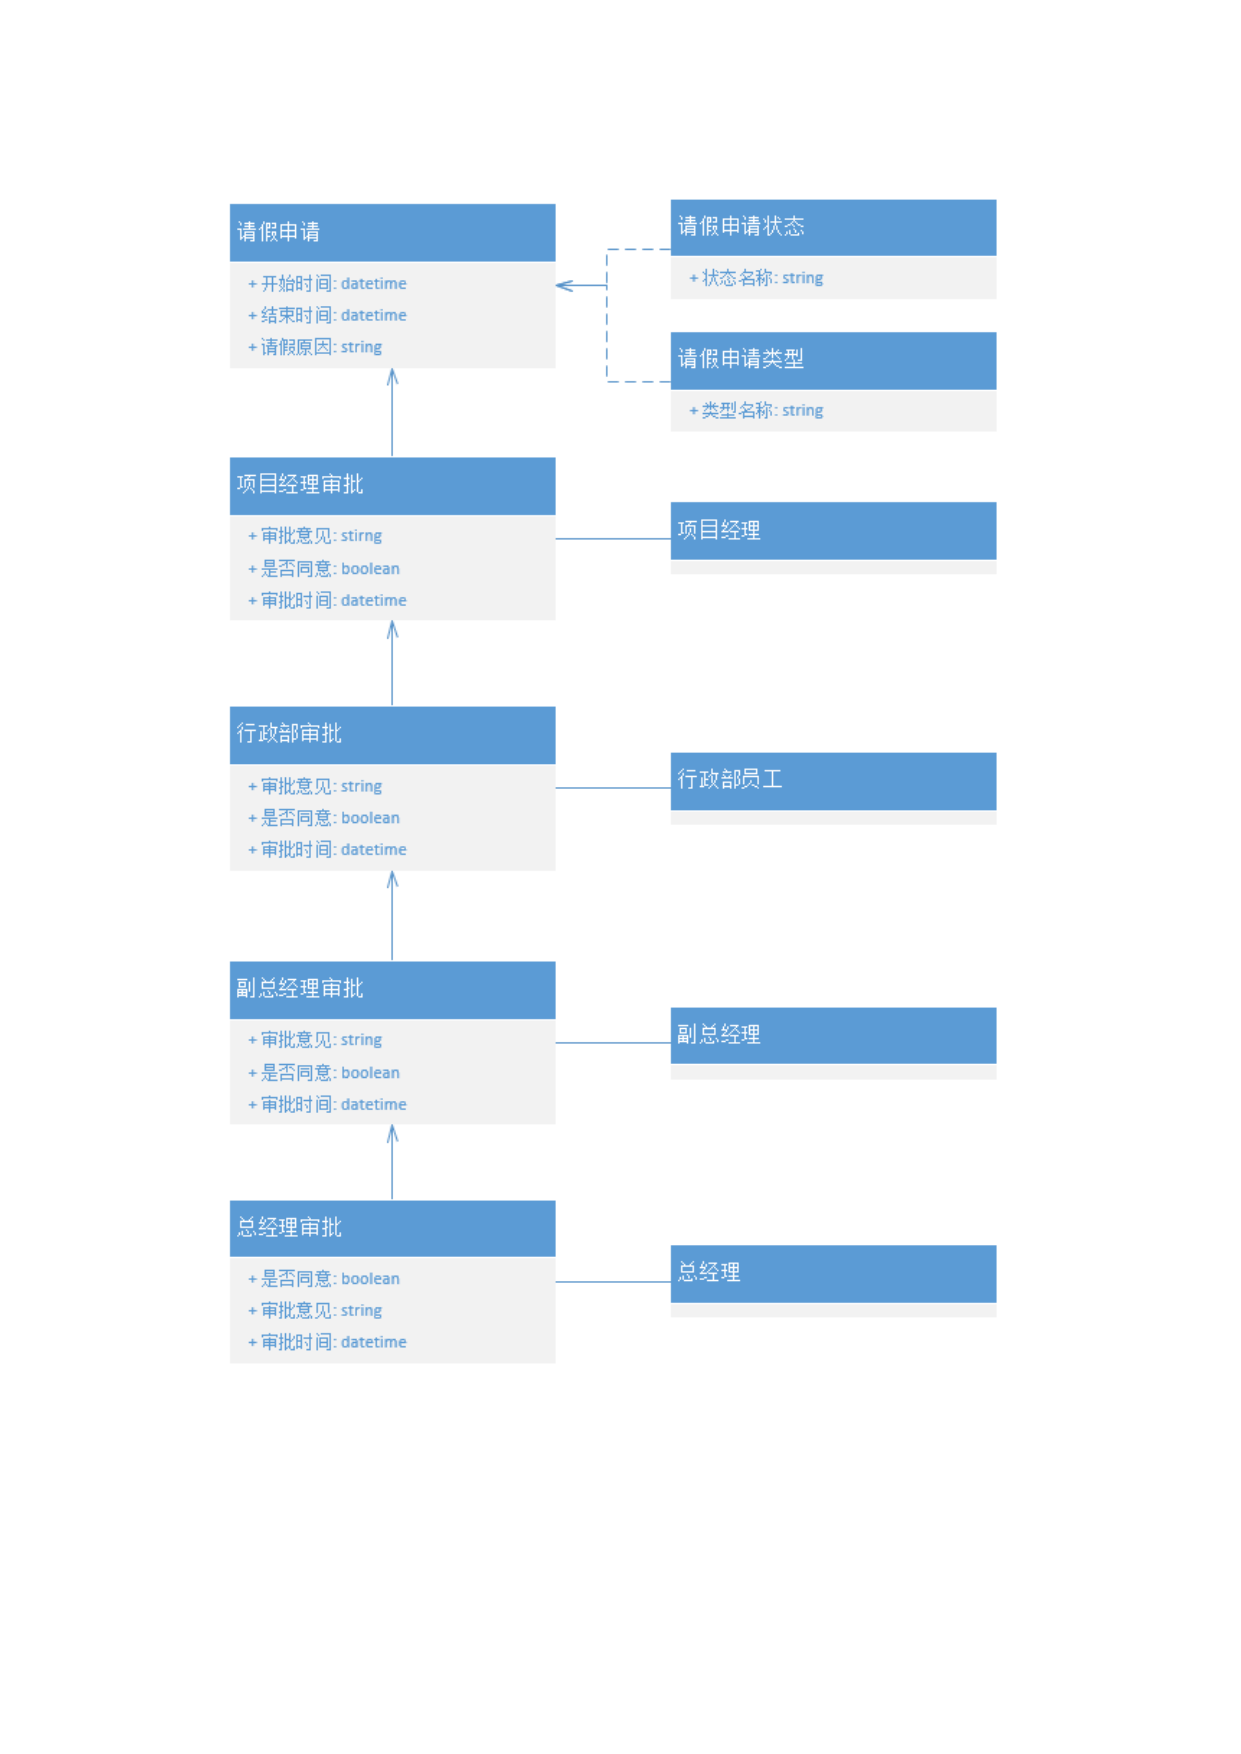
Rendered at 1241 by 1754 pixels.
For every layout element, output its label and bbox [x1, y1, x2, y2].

picture [187, 162, 1053, 1401]
